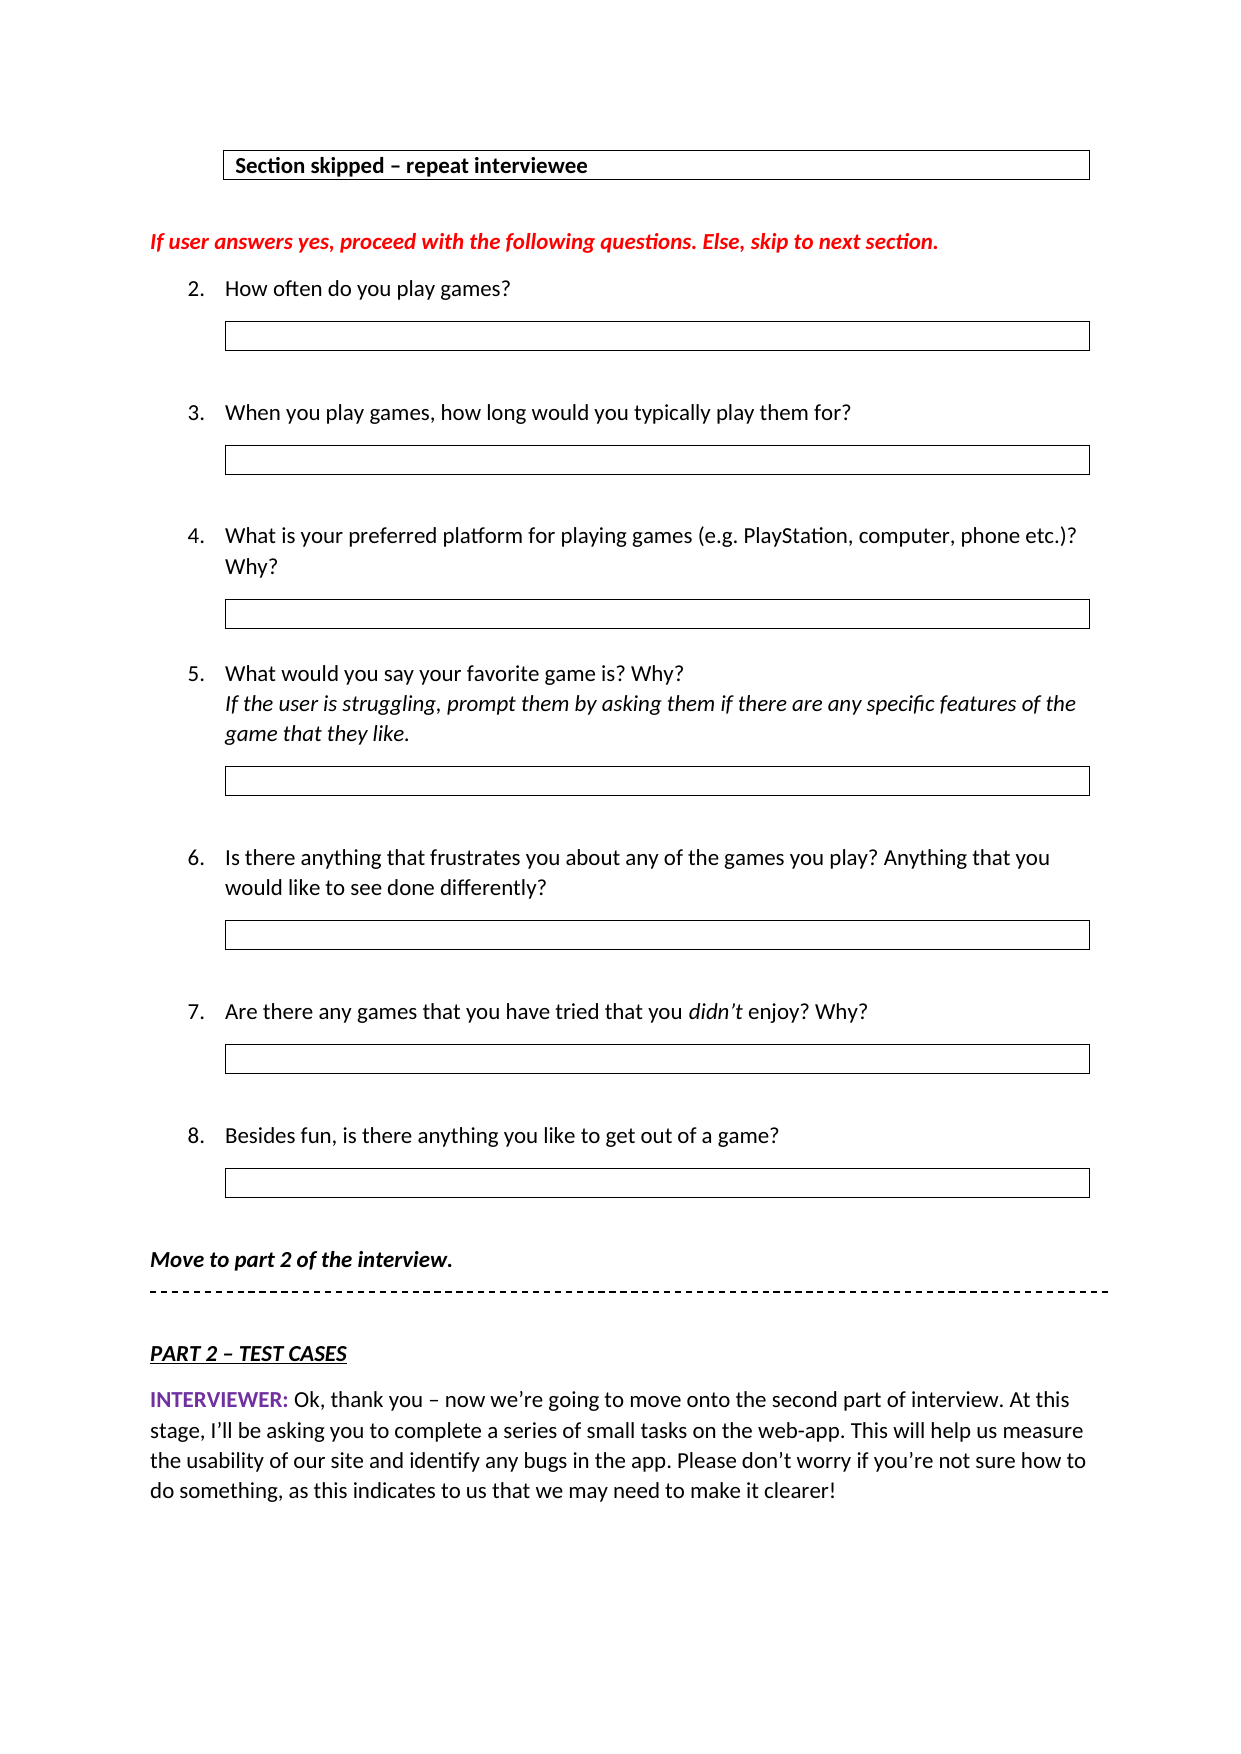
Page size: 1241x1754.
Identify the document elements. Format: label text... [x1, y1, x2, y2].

table_header [226, 1045, 1089, 1073]
list When you play games, how long would you typically play them for? [187, 398, 1090, 426]
list How often do you play games? [187, 274, 1090, 302]
table_header [226, 767, 1089, 795]
list What would you say your favorite game is? Why? [187, 659, 1090, 687]
list If the user is struggling, prompt them by asking them if there are any specific features of the game that they like. [225, 689, 1090, 747]
text PART 2 – TEST CASES [150, 1339, 1090, 1367]
table_header [226, 921, 1089, 949]
table_header [226, 600, 1089, 628]
list Is there anything that frustrates you about any of the games you play? Anything that you would like to see done differently? [187, 843, 1090, 901]
list What is your preferred platform for playing games (e.g. PlayStation, computer, phone etc.)? Why? [187, 522, 1090, 580]
text INTERVIEWER: Ok, thank you – now we’re going to move onto the second part of interview. At this stage, I’ll be asking you to complete a series of small tasks on the web-app. This will help us measure the usability of our site and identify any bugs in the app. Please don’t worry if you’re not sure how to do something, as this indicates to us that we may need to make it clearer! [150, 1386, 1090, 1504]
table_header [226, 322, 1089, 350]
list Are there any games that you have tried that you didn’t enjoy? Why? [187, 997, 1090, 1025]
text Move to part 2 of the interview. [150, 1245, 1090, 1273]
table_header Section skipped – repeat interviewee [224, 151, 1089, 179]
table_header [226, 1169, 1089, 1197]
list Besides fun, is there anything you like to get out of a game? [187, 1121, 1090, 1149]
text If user answers yes, proceed with the following questions. Else, skip to next section. [150, 227, 1090, 255]
table_header [226, 446, 1089, 474]
